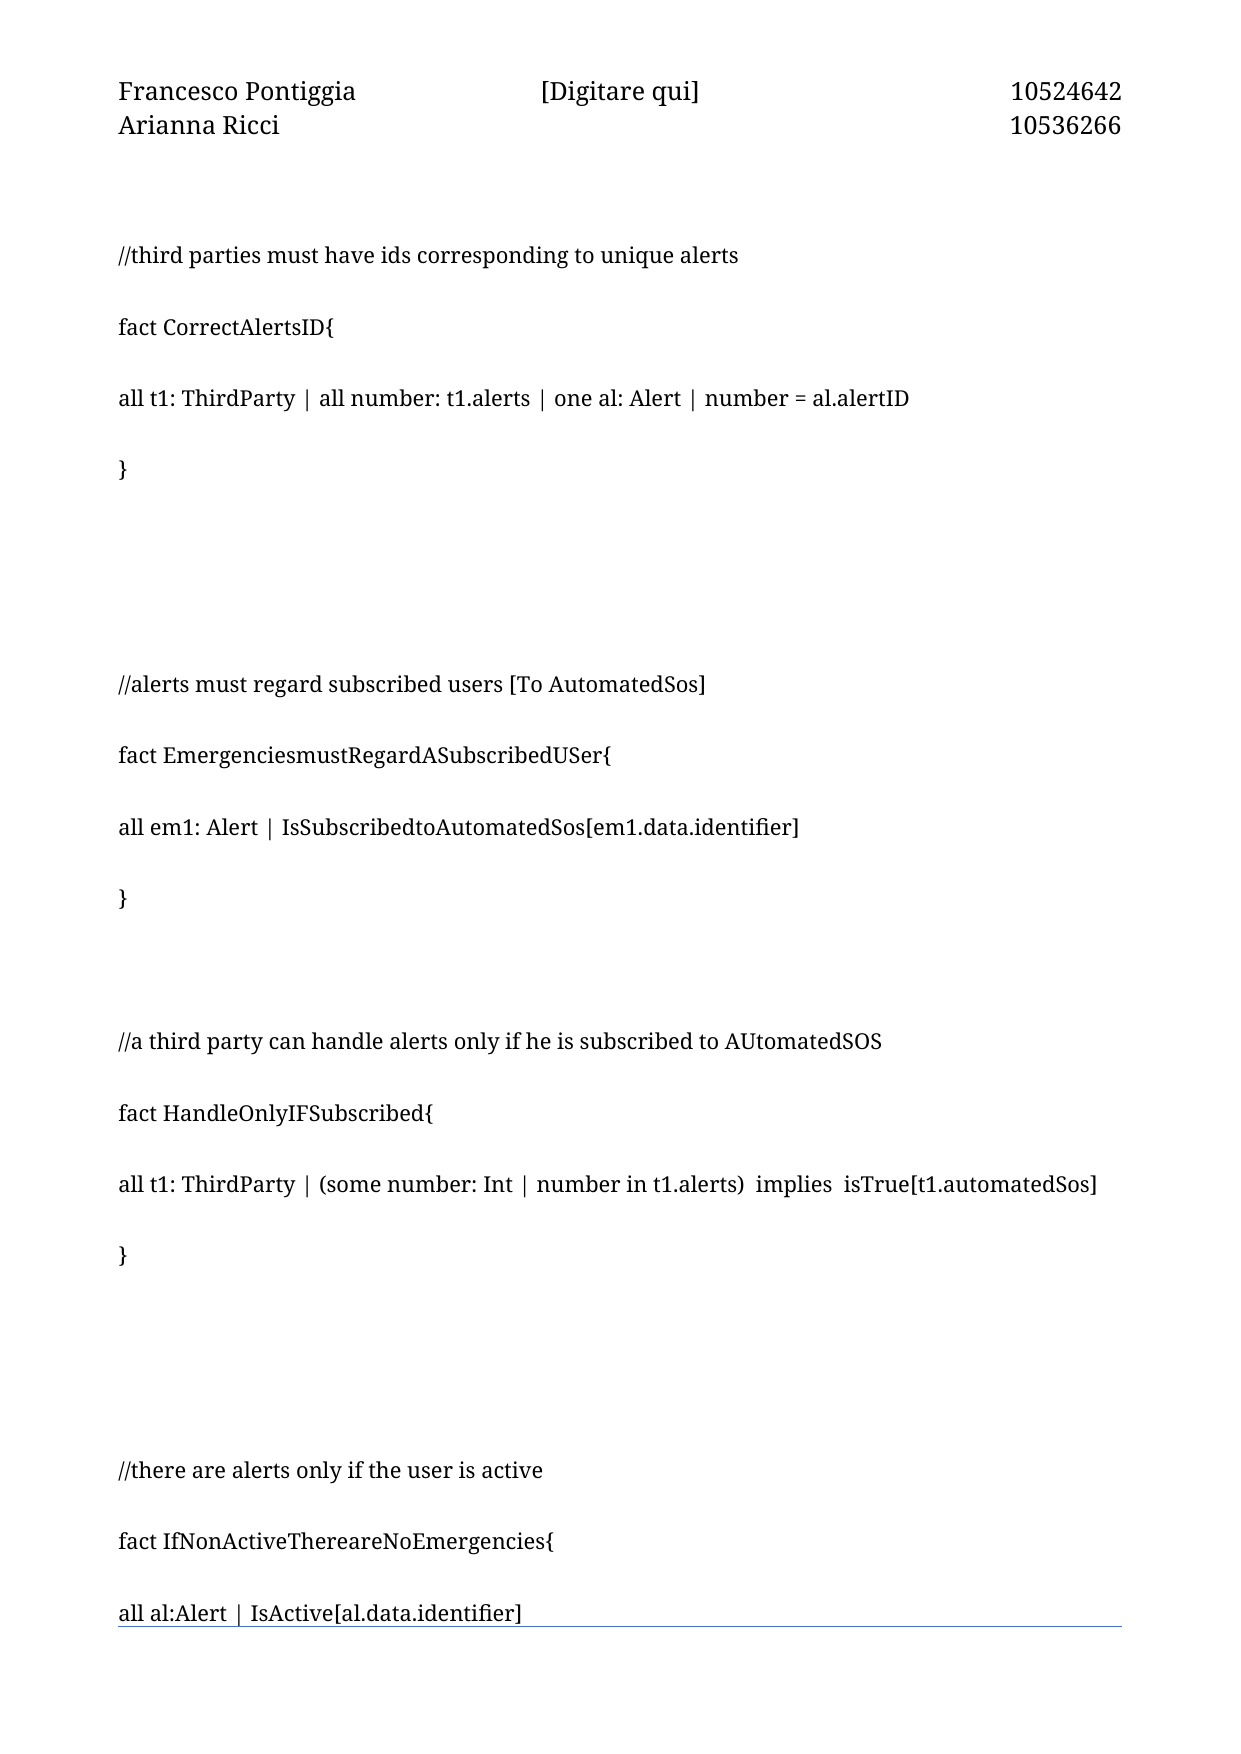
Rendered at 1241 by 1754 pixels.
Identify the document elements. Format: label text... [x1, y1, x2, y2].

subtitle all t1: ThirdParty | all number: t1.alerts | one al: Alert | number = al.alertID [118, 383, 1122, 413]
subtitle //a third party can handle alerts only if he is subscribed to AUtomatedSOS [118, 1026, 1122, 1056]
subtitle all t1: ThirdParty | (some number: Int | number in t1.alerts) implies isTrue[t1.automatedSos] [118, 1169, 1122, 1199]
subtitle fact EmergenciesmustRegardASubscribedUSer{ [118, 740, 1122, 770]
subtitle } [118, 454, 1122, 484]
subtitle all al:Alert | IsActive[al.data.identifier] [118, 1598, 1122, 1626]
subtitle //alerts must regard subscribed users [To AutomatedSos] [118, 669, 1122, 698]
subtitle } [118, 1240, 1122, 1270]
subtitle all em1: Alert | IsSubscribedtoAutomatedSos[em1.data.identifier] [118, 812, 1122, 841]
subtitle //there are alerts only if the user is active [118, 1455, 1122, 1484]
subtitle //third parties must have ids corresponding to unique alerts [118, 240, 1122, 270]
subtitle } [118, 883, 1122, 913]
subtitle fact HandleOnlyIFSubscribed{ [118, 1097, 1122, 1127]
subtitle fact CorrectAlertsID{ [118, 311, 1122, 341]
subtitle fact IfNonActiveThereareNoEmergencies{ [118, 1526, 1122, 1556]
